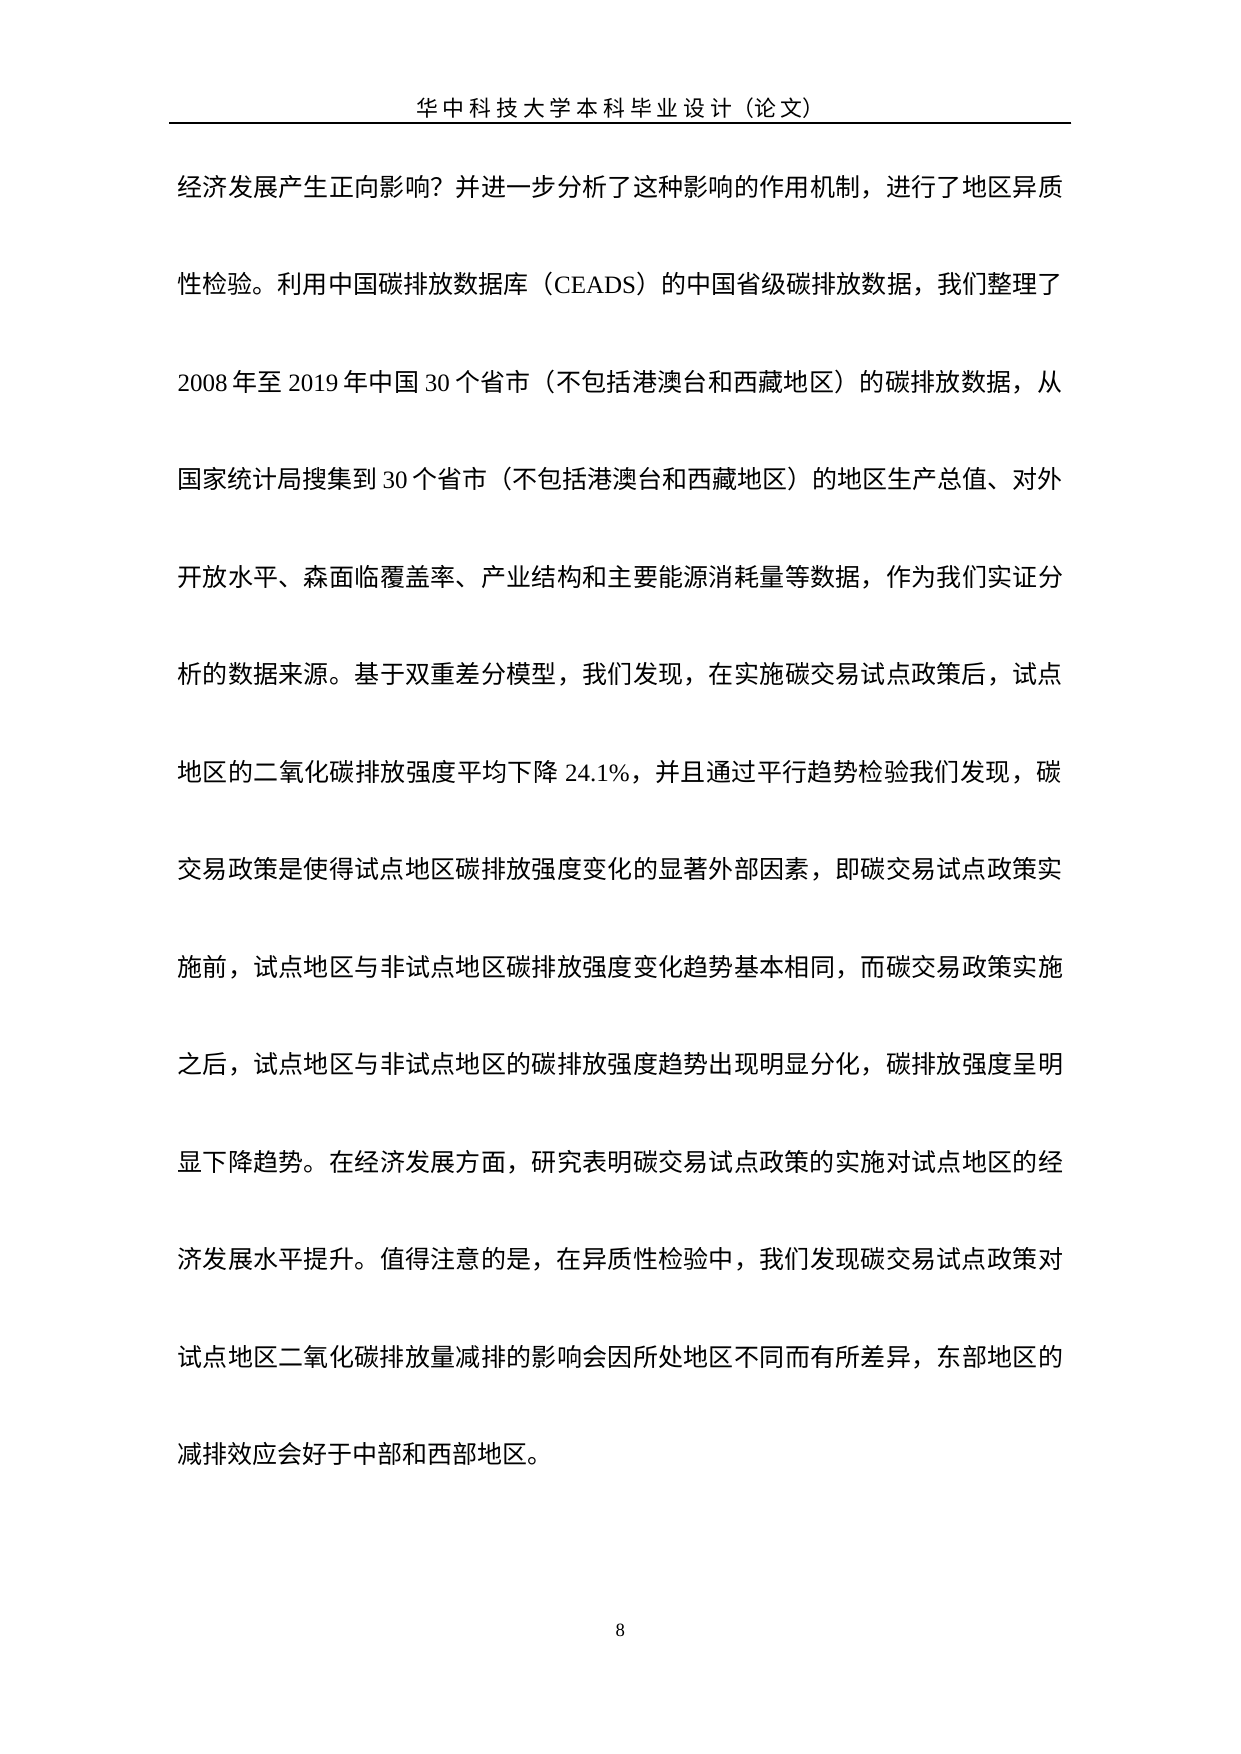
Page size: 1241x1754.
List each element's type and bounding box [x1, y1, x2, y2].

text [177, 153, 1063, 1485]
